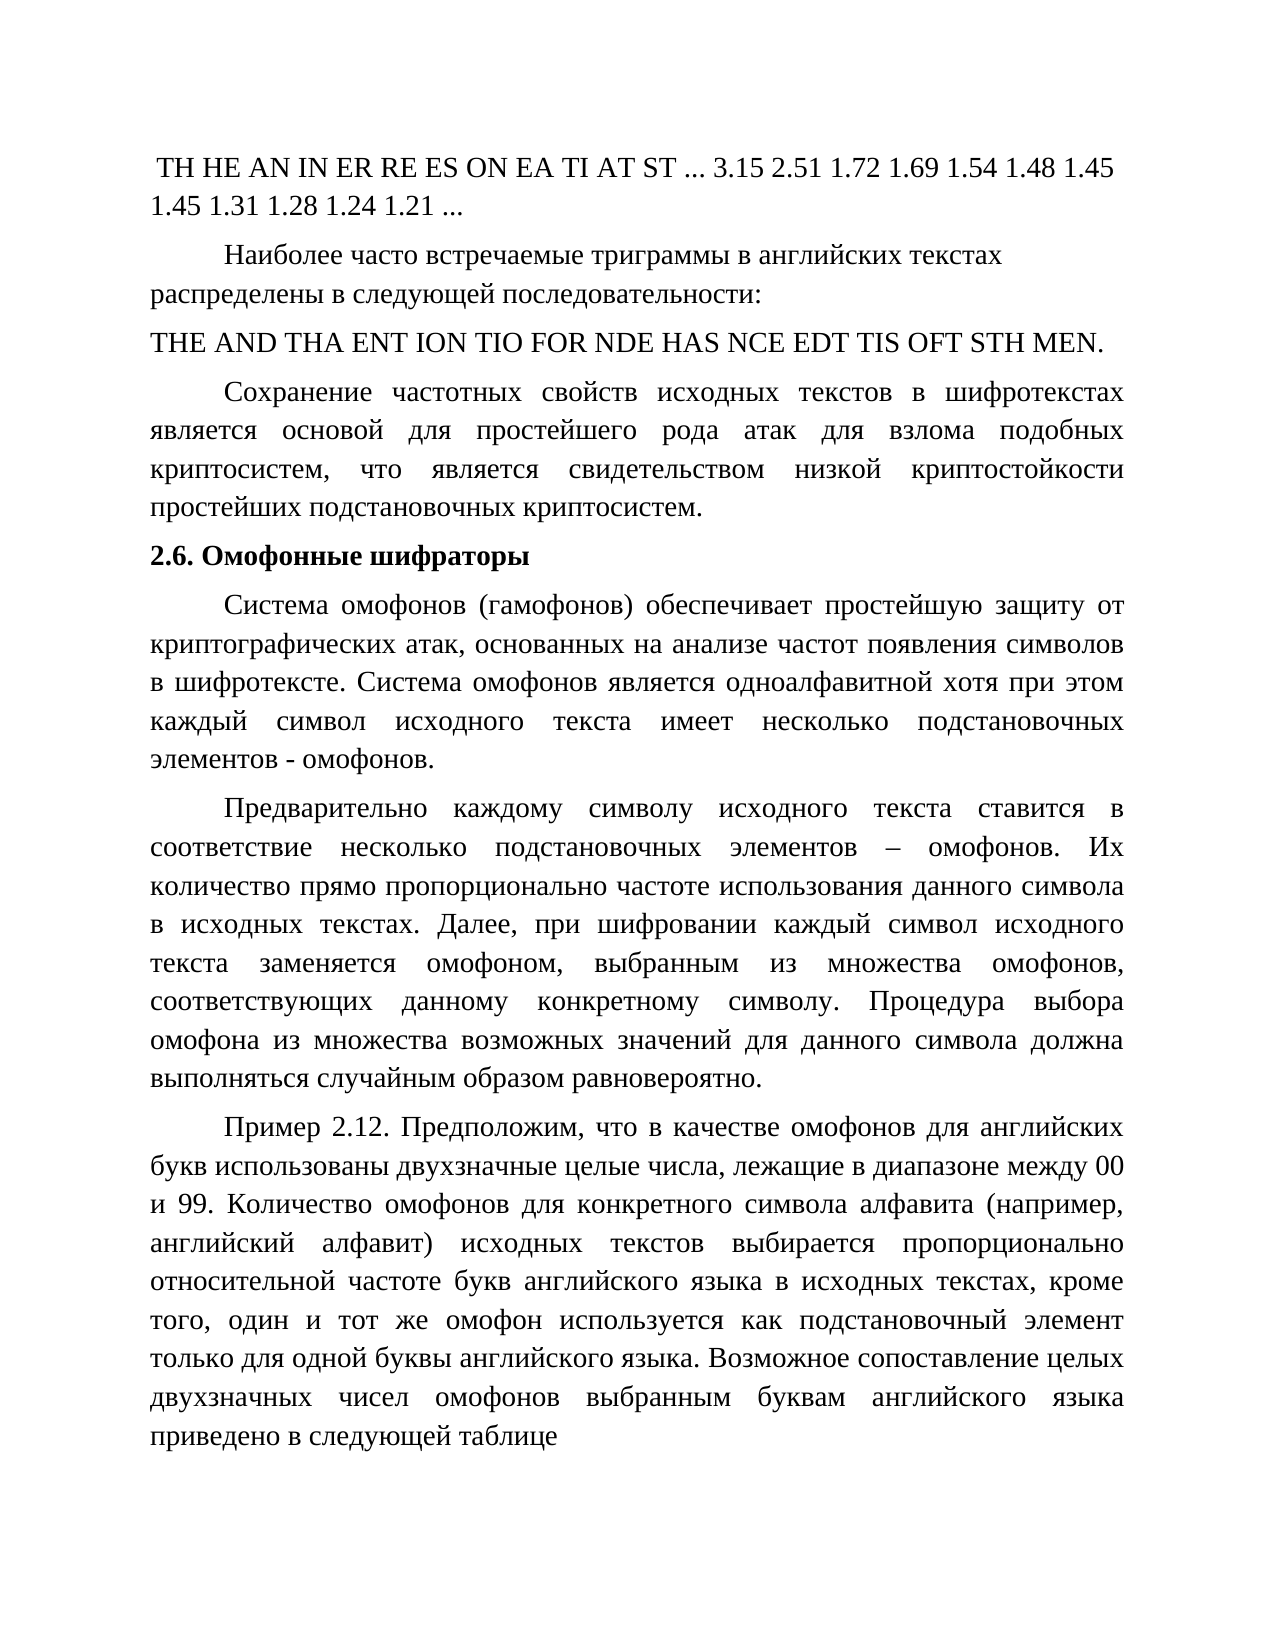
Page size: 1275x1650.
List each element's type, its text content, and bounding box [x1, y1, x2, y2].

text Наиболее часто встречаемые триграммы в английских текстах распределены в следующей последовательности: [150, 237, 1125, 309]
text TH HE AN IN ER RE ES ON EA TI AT ST ... 3.15 2.51 1.72 1.69 1.54 1.48 1.45 1.45 1.31 1.28 1.24 1.21 ... [150, 150, 1125, 222]
text Пример 2.12. Предположим, что в качестве омофонов для английских букв использованы двухзначные целые числа, лежащие в диапазоне между 00 и 99. Количество омофонов для конкретного символа алфавита (например, английский алфавит) исходных текстов выбирается пропорционально относительной частоте букв английского языка в исходных текстах, кроме того, один и тот же омофон используется как подстановочный элемент только для одной буквы английского языка. Возможное сопоставление целых двухзначных чисел омофонов выбранным буквам английского языка приведено в следующей таблице [150, 1109, 1125, 1451]
text Сохранение частотных свойств исходных текстов в шифротекстах является основой для простейшего рода атак для взлома подобных криптосистем, что является свидетельством низкой криптостойкости простейших подстановочных криптосистем. [150, 374, 1125, 523]
text Предварительно каждому символу исходного текста ставится в соответствие несколько подстановочных элементов – омофонов. Их количество прямо пропорционально частоте использования данного символа в исходных текстах. Далее, при шифровании каждый символ исходного текста заменяется омофоном, выбранным из множества омофонов, соответствующих данному конкретному символу. Процедура выбора омофона из множества возможных значений для данного символа должна выполняться случайным образом равновероятно. [150, 791, 1125, 1094]
text THE AND THA ENT ION TIO FOR NDE HAS NCE EDT TIS OFT STH MEN. [150, 325, 1125, 358]
text Система омофонов (гамофонов) обеспечивает простейшую защиту от криптографических атак, основанных на анализе частот появления символов в шифротексте. Система омофонов является одноалфавитной хотя при этом каждый символ исходного текста имеет несколько подстановочных элементов - омофонов. [150, 587, 1125, 775]
text 2.6. Омофонные шифраторы [150, 538, 1125, 572]
